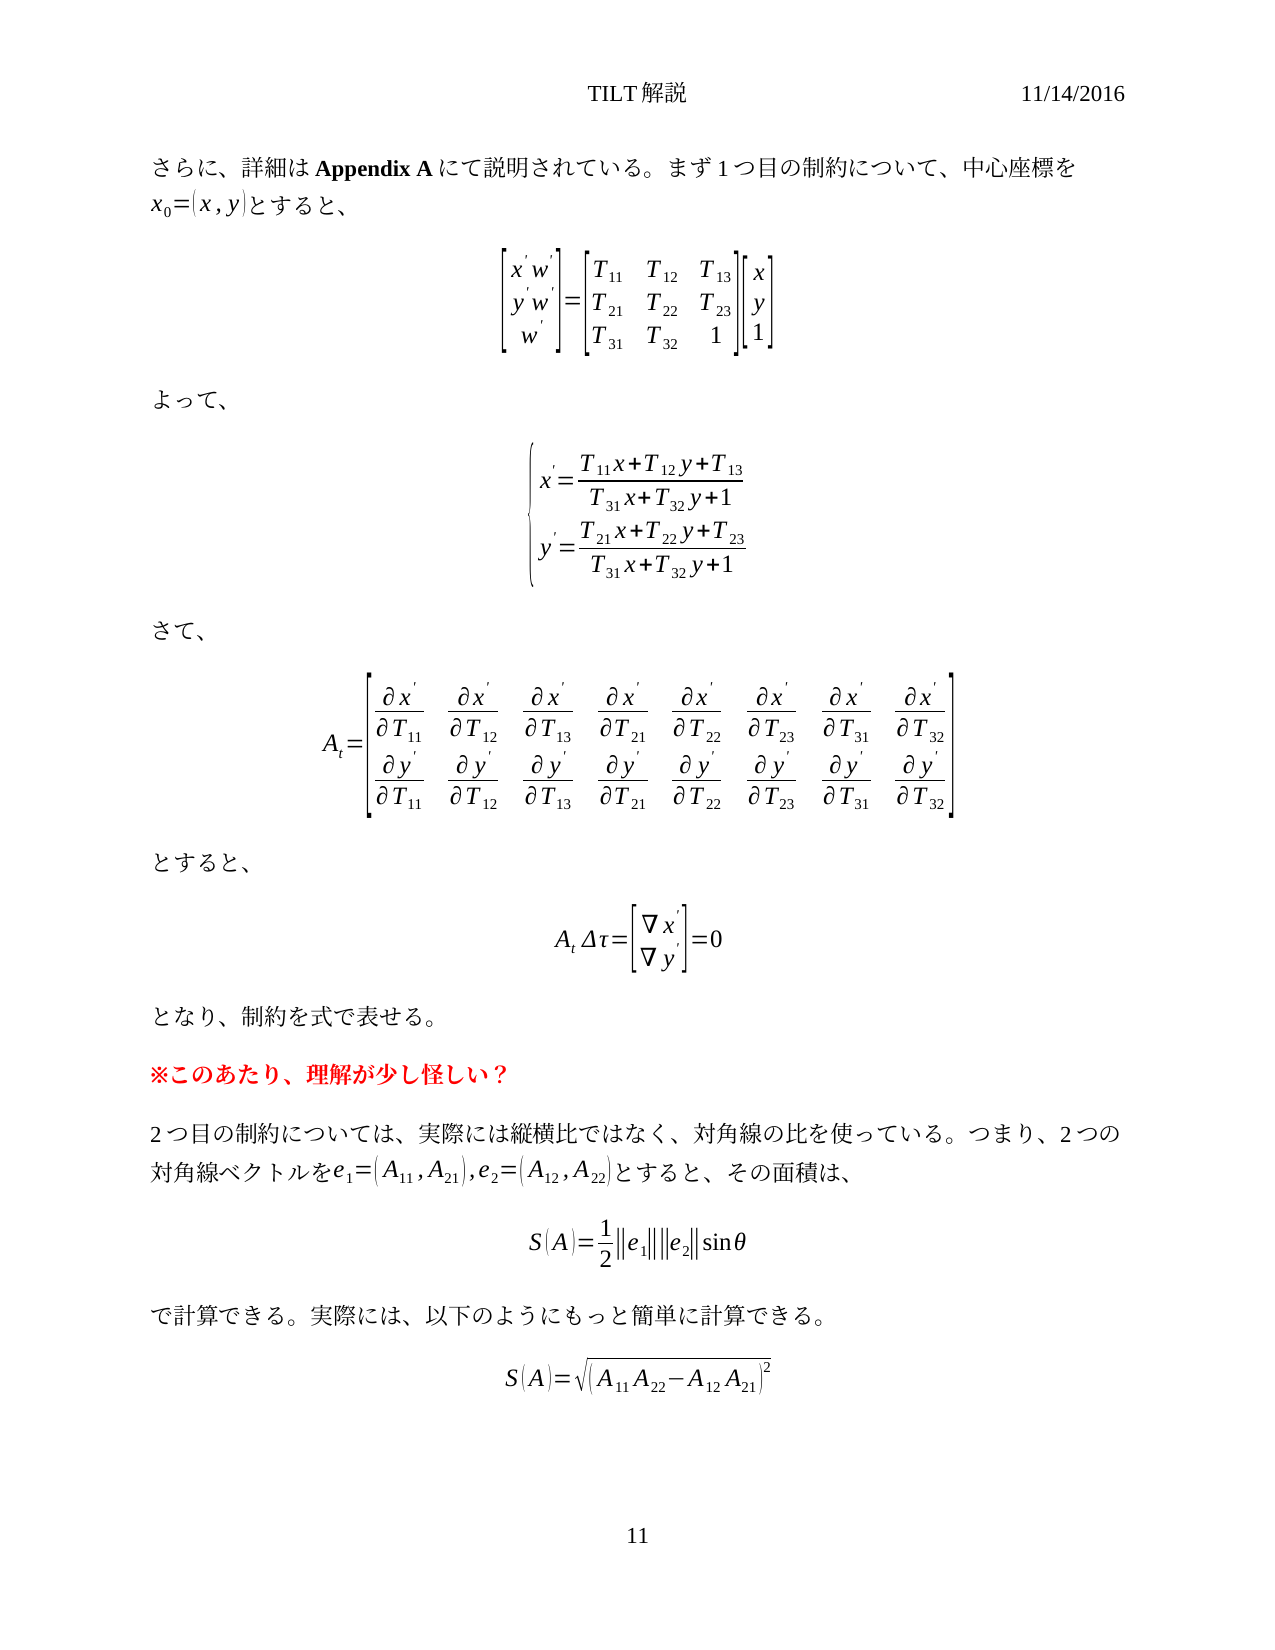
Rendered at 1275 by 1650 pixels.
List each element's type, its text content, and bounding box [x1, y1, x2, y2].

text ※このあたり、理解が少し怪しい？ [150, 1058, 1125, 1091]
text よって、 [150, 383, 1125, 416]
text となり、制約を式で表せる。 [150, 999, 1125, 1032]
text さらに、詳細はAppendix Aにて説明されている。まず1つ目の制約について、中心座標をとすると、 [150, 150, 1125, 221]
text で計算できる。実際には、以下のようにもっと簡単に計算できる。 [150, 1298, 1125, 1331]
text とすると、 [150, 845, 1125, 878]
text 2つ目の制約については、実際には縦横比ではなく、対角線の比を使っている。つまり、2つの対角線ベクトルをとすると、その面積は、 [150, 1116, 1125, 1189]
text さて、 [150, 613, 1125, 646]
